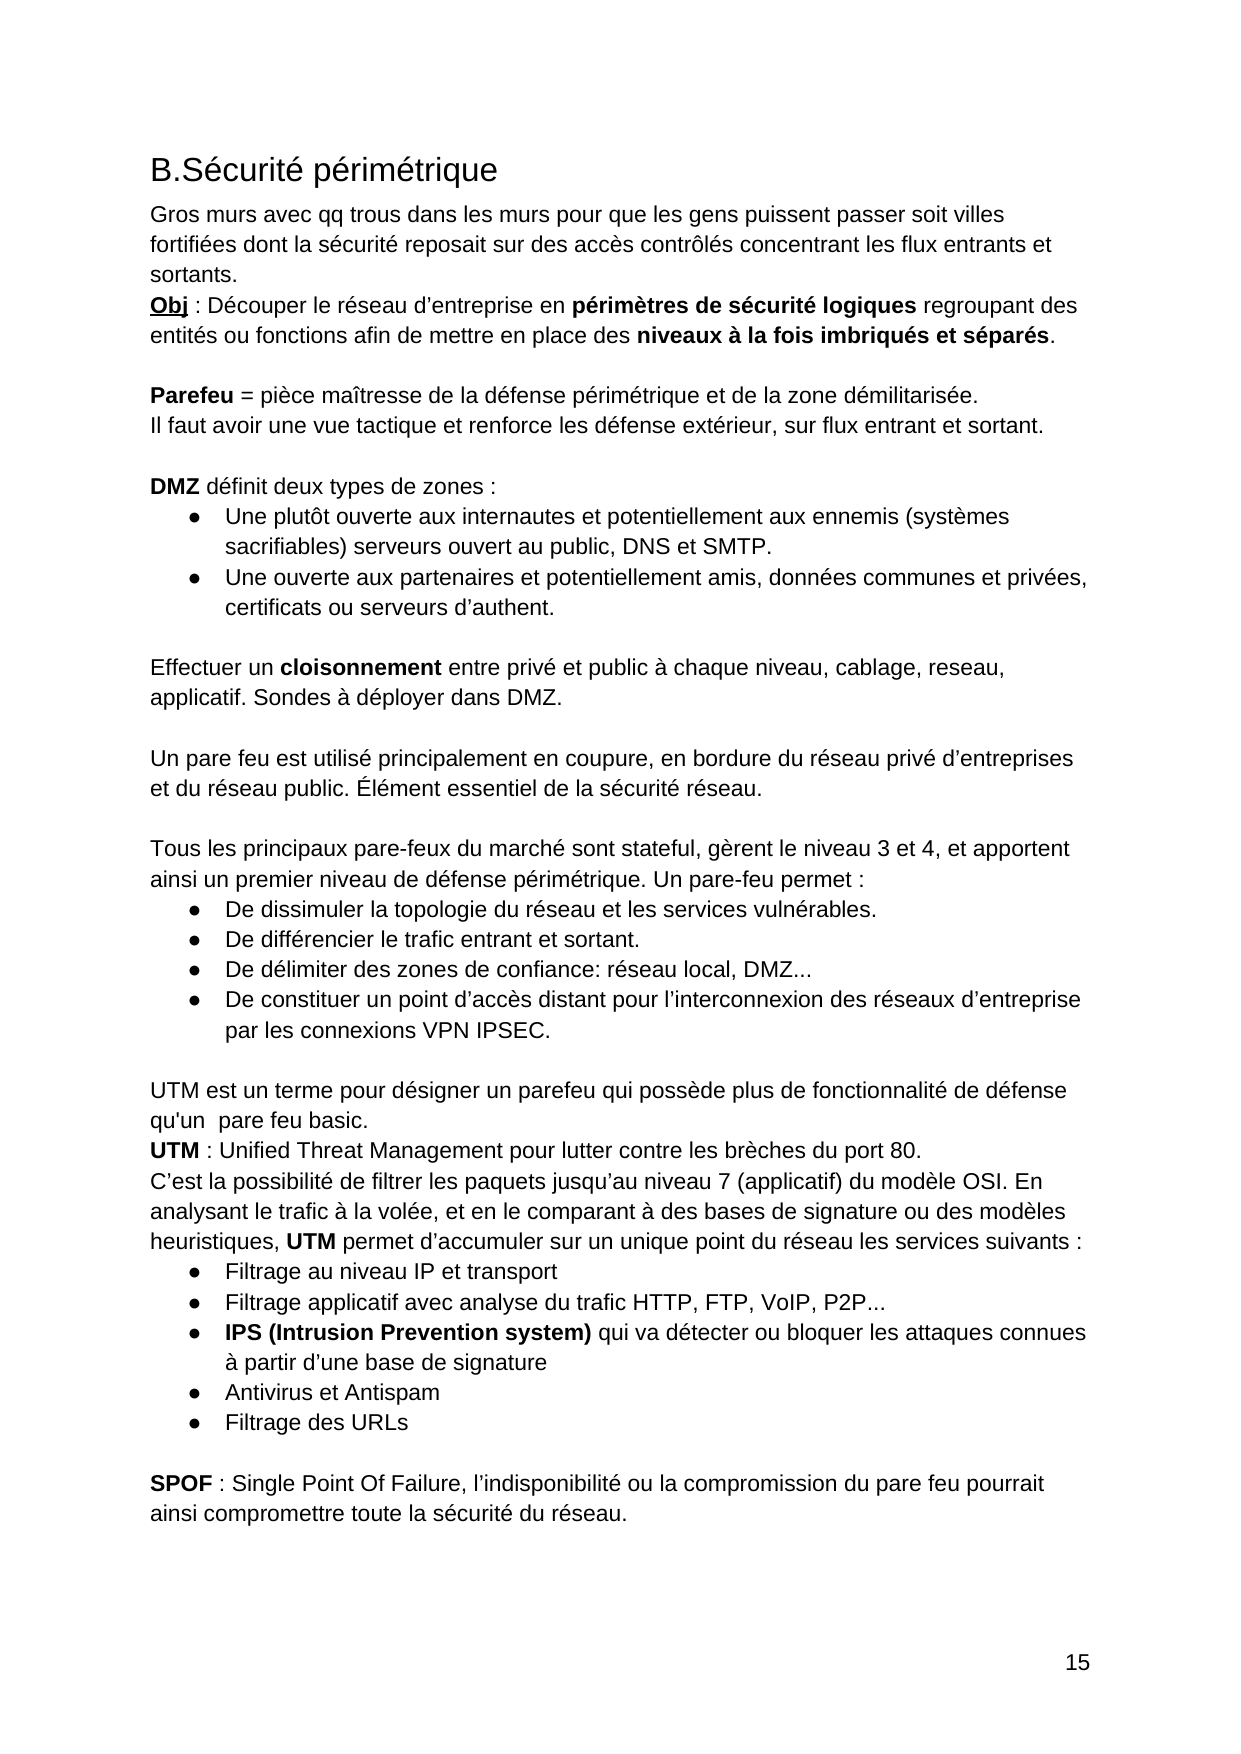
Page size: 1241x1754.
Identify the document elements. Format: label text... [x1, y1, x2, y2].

text DMZ définit deux types de zones : [150, 473, 1090, 499]
text Effectuer un cloisonnement entre privé et public à chaque niveau, cablage, reseau, applicatif. Sondes à déployer dans DMZ. [150, 654, 1090, 711]
text UTM est un terme pour désigner un parefeu qui possède plus de fonctionnalité de défense qu'un pare feu basic. [150, 1077, 1090, 1133]
list IPS (Intrusion Prevention system) qui va détecter ou bloquer les attaques connues à partir d’une base de signature [187, 1319, 1090, 1375]
list Filtrage des URLs [187, 1409, 1090, 1436]
list Filtrage au niveau IP et transport [187, 1258, 1090, 1284]
text Il faut avoir une vue tactique et renforce les défense extérieur, sur flux entrant et sortant. [150, 412, 1090, 439]
text Parefeu = pièce maîtresse de la défense périmétrique et de la zone démilitarisée. [150, 382, 1090, 408]
list De différencier le trafic entrant et sortant. [187, 926, 1090, 952]
list De délimiter des zones de confiance: réseau local, DMZ... [187, 956, 1090, 982]
text Obj : Découper le réseau d’entreprise en périmètres de sécurité logiques regroupant des entités ou fonctions afin de mettre en place des niveaux à la fois imbriqués et séparés. [150, 292, 1090, 348]
text Un pare feu est utilisé principalement en coupure, en bordure du réseau privé d’entreprises et du réseau public. Élément essentiel de la sécurité réseau. [150, 745, 1090, 801]
text SPOF : Single Point Of Failure, l’indisponibilité ou la compromission du pare feu pourrait ainsi compromettre toute la sécurité du réseau. [150, 1470, 1090, 1526]
subtitle B.Sécurité périmétrique [150, 150, 1090, 188]
list Filtrage applicatif avec analyse du trafic HTTP, FTP, VoIP, P2P... [187, 1288, 1090, 1315]
list Antivirus et Antispam [187, 1379, 1090, 1405]
list De dissimuler la topologie du réseau et les services vulnérables. [187, 896, 1090, 922]
list De constituer un point d’accès distant pour l’interconnexion des réseaux d’entreprise par les connexions VPN IPSEC. [187, 986, 1090, 1043]
text C’est la possibilité de filtrer les paquets jusqu’au niveau 7 (applicatif) du modèle OSI. En analysant le trafic à la volée, et en le comparant à des bases de signature ou des modèles heuristiques, UTM permet d’accumuler sur un unique point du réseau les services suivants : [150, 1168, 1090, 1254]
text Tous les principaux pare-feux du marché sont stateful, gèrent le niveau 3 et 4, et apportent ainsi un premier niveau de défense périmétrique. Un pare-feu permet : [150, 835, 1090, 892]
list Une plutôt ouverte aux internautes et potentiellement aux ennemis (systèmes sacrifiables) serveurs ouvert au public, DNS et SMTP. [187, 503, 1090, 559]
text Gros murs avec qq trous dans les murs pour que les gens puissent passer soit villes fortifiées dont la sécurité reposait sur des accès contrôlés concentrant les flux entrants et sortants. [150, 201, 1090, 288]
text UTM : Unified Threat Management pour lutter contre les brèches du port 80. [150, 1137, 1090, 1164]
list Une ouverte aux partenaires et potentiellement amis, données communes et privées, certificats ou serveurs d’authent. [187, 563, 1090, 620]
